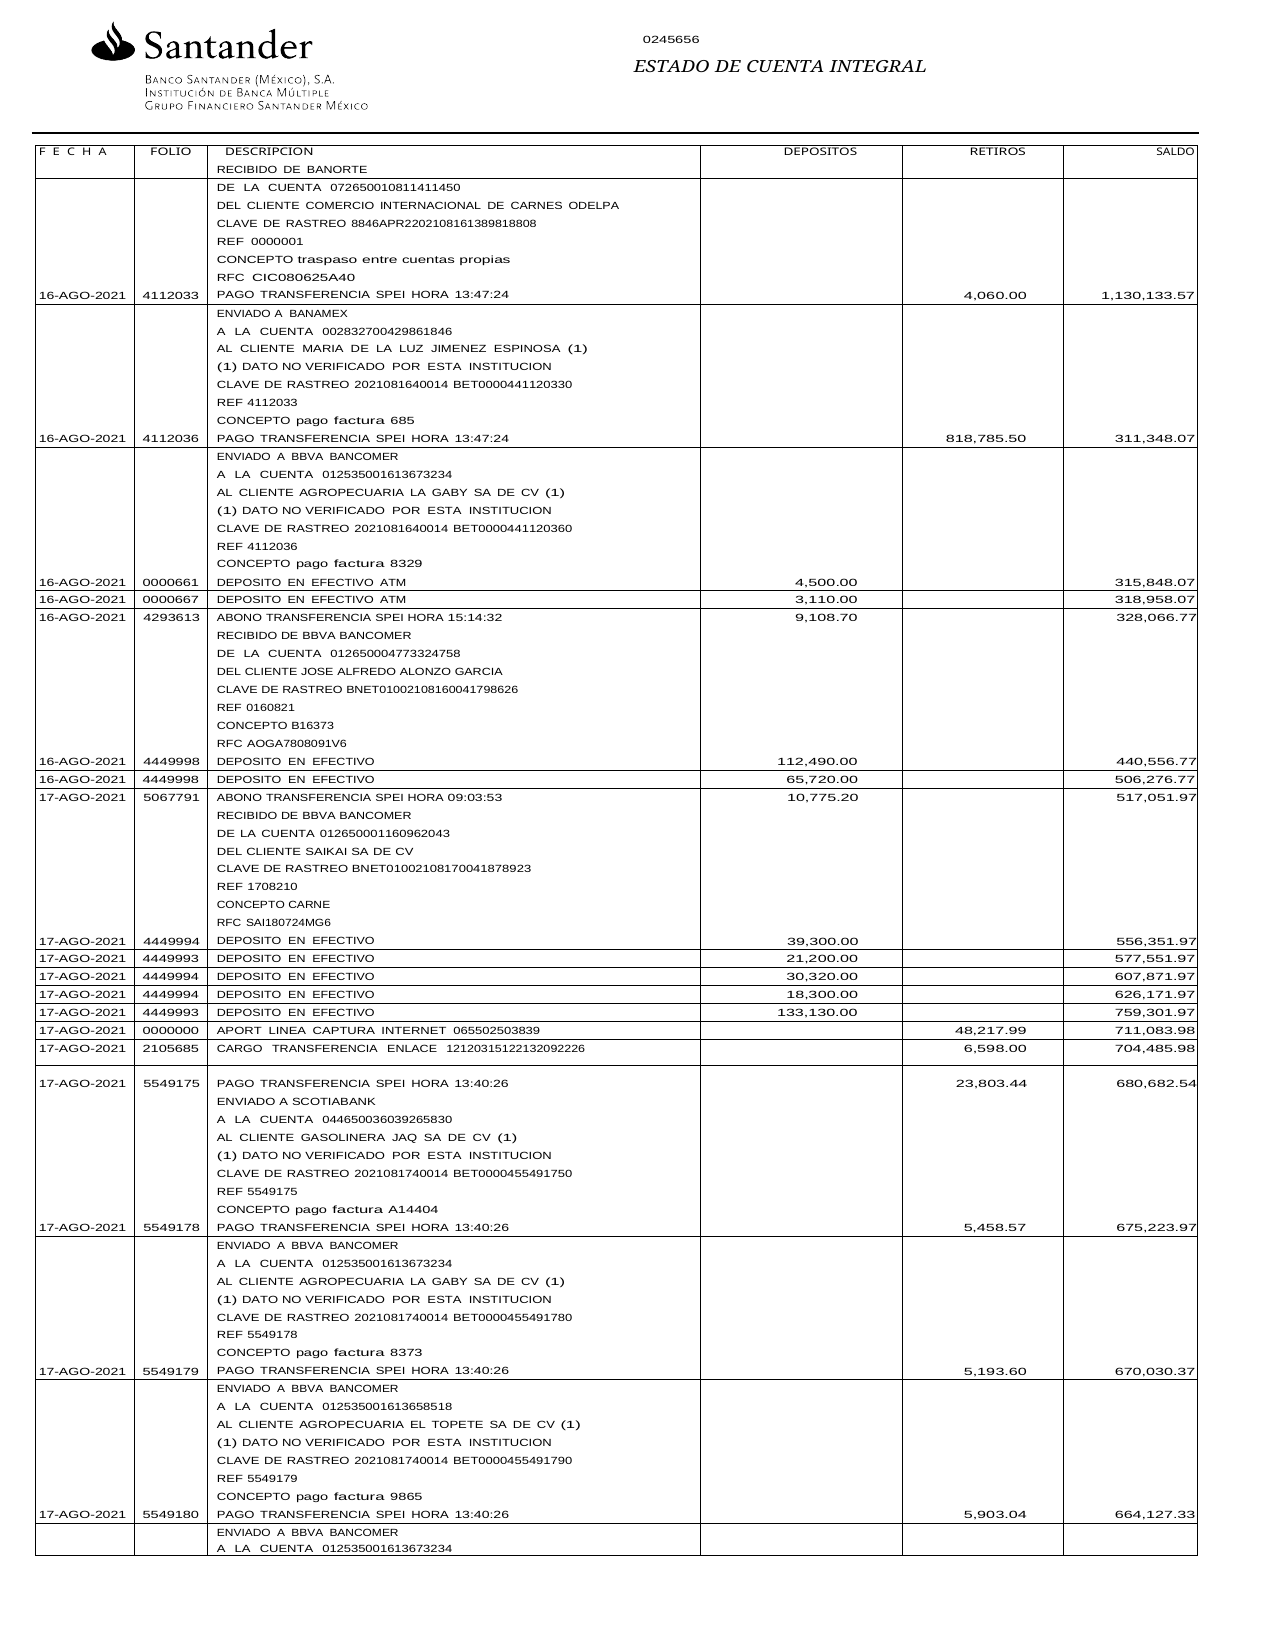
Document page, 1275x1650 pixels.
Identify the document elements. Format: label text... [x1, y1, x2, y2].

table_cell 16-AGO-2021 16-AGO-2021 [36, 609, 134, 770]
table_cell [903, 1004, 1063, 1021]
table_cell 16-AGO-2021 [36, 448, 134, 590]
table_cell [701, 1524, 902, 1555]
table_cell APORT LINEA CAPTURA INTERNET 065502503839 [208, 1022, 700, 1038]
table_cell 311,348.07 [1064, 305, 1197, 447]
table_cell [1064, 1524, 1197, 1555]
table_cell 16-AGO-2021 [36, 591, 134, 608]
table_header DEPOSITOS [701, 146, 902, 178]
table_cell 17-AGO-2021 [36, 950, 134, 967]
table_cell 328,066.77 440,556.77 [1064, 609, 1197, 770]
table_cell 4,500.00 [701, 448, 902, 590]
table_cell 4,060.00 [903, 179, 1063, 303]
table_cell 0000667 [135, 591, 207, 608]
table_cell 17-AGO-2021 [36, 1040, 134, 1065]
table_cell 506,276.77 [1064, 771, 1197, 788]
table_cell 3,110.00 [701, 591, 902, 608]
table_cell 4449994 [135, 986, 207, 1003]
table_cell ABONO TRANSFERENCIA SPEI HORA 09:03:53 RECIBIDO DE BBVA BANCOMER DE LA CUENTA 012650001160962043 DEL CLIENTE SAIKAI SA DE CV CLAVE DE RASTREO BNET01002108170041878923 REF 1708210 CONCEPTO CARNE RFC SAI180724MG6 DEPOSITO EN EFECTIVO [208, 789, 700, 949]
table_cell [701, 179, 902, 303]
table_cell [36, 1524, 134, 1555]
table_cell [903, 591, 1063, 608]
table_cell 17-AGO-2021 [36, 1004, 134, 1021]
table_cell 48,217.99 [903, 1022, 1063, 1038]
table_cell 680,682.54 675,223.97 [1064, 1066, 1197, 1236]
table_cell [701, 1380, 902, 1523]
table_cell ENVIADO A BBVA BANCOMER A LA CUENTA 012535001613673234 [208, 1524, 700, 1555]
table_cell [903, 609, 1063, 770]
table_cell 759,301.97 [1064, 1004, 1197, 1021]
table_cell 5549180 [135, 1380, 207, 1523]
table_cell 9,108.70 112,490.00 [701, 609, 902, 770]
table_cell DEPOSITO EN EFECTIVO [208, 968, 700, 985]
picture [91, 21, 368, 110]
table_cell 17-AGO-2021 17-AGO-2021 [36, 1066, 134, 1236]
table_cell 133,130.00 [701, 1004, 902, 1021]
table_cell [701, 1237, 902, 1379]
table_cell CARGO TRANSFERENCIA ENLACE 12120315122132092226 [208, 1040, 700, 1065]
table_cell [903, 950, 1063, 967]
table_cell DEPOSITO EN EFECTIVO [208, 1004, 700, 1021]
table_cell 4112033 [135, 179, 207, 303]
table_cell 664,127.33 [1064, 1380, 1197, 1523]
table_cell 4112036 [135, 305, 207, 447]
table_cell [903, 1524, 1063, 1555]
table_cell 17-AGO-2021 [36, 1380, 134, 1523]
table_cell 670,030.37 [1064, 1237, 1197, 1379]
table_cell 6,598.00 [903, 1040, 1063, 1065]
table_cell PAGO TRANSFERENCIA SPEI HORA 13:40:26 ENVIADO A SCOTIABANK A LA CUENTA 044650036039265830 AL CLIENTE GASOLINERA JAQ SA DE CV (1) (1) DATO NO VERIFICADO POR ESTA INSTITUCION CLAVE DE RASTREO 2021081740014 BET0000455491750 REF 5549175 CONCEPTO pago factura A14404 PAGO TRANSFERENCIA SPEI HORA 13:40:26 [208, 1066, 700, 1236]
table_cell 23,803.44 5,458.57 [903, 1066, 1063, 1236]
table_cell 17-AGO-2021 [36, 1237, 134, 1379]
table_cell 17-AGO-2021 17-AGO-2021 [36, 789, 134, 949]
table_cell 5549175 5549178 [135, 1066, 207, 1236]
table_cell 818,785.50 [903, 305, 1063, 447]
table_cell [701, 1066, 902, 1236]
table_cell 626,171.97 [1064, 986, 1197, 1003]
table_cell 711,083.98 [1064, 1022, 1197, 1038]
table_cell [903, 968, 1063, 985]
table_cell 1,130,133.57 [1064, 179, 1197, 303]
table_cell 315,848.07 [1064, 448, 1197, 590]
table_cell DE LA CUENTA 072650010811411450 DEL CLIENTE COMERCIO INTERNACIONAL DE CARNES ODELPA CLAVE DE RASTREO 8846APR2202108161389818808 REF 0000001 CONCEPTO traspaso entre cuentas propias RFC CIC080625A40 PAGO TRANSFERENCIA SPEI HORA 13:47:24 [208, 179, 700, 303]
table_cell [903, 789, 1063, 949]
table_cell [135, 1524, 207, 1555]
table_cell 5549179 [135, 1237, 207, 1379]
table_cell 17-AGO-2021 [36, 968, 134, 985]
table_cell 4449994 [135, 968, 207, 985]
table_cell 318,958.07 [1064, 591, 1197, 608]
table_cell ENVIADO A BBVA BANCOMER A LA CUENTA 012535001613673234 AL CLIENTE AGROPECUARIA LA GABY SA DE CV (1) (1) DATO NO VERIFICADO POR ESTA INSTITUCION CLAVE DE RASTREO 2021081740014 BET0000455491780 REF 5549178 CONCEPTO pago factura 8373 PAGO TRANSFERENCIA SPEI HORA 13:40:26 [208, 1237, 700, 1379]
table_cell DEPOSITO EN EFECTIVO [208, 986, 700, 1003]
table_cell 5,903.04 [903, 1380, 1063, 1523]
table_cell 21,200.00 [701, 950, 902, 967]
table_cell [903, 771, 1063, 788]
table_cell 4449993 [135, 1004, 207, 1021]
table_cell ENVIADO A BANAMEX A LA CUENTA 002832700429861846 AL CLIENTE MARIA DE LA LUZ JIMENEZ ESPINOSA (1) (1) DATO NO VERIFICADO POR ESTA INSTITUCION CLAVE DE RASTREO 2021081640014 BET0000441120330 REF 4112033 CONCEPTO pago factura 685 PAGO TRANSFERENCIA SPEI HORA 13:47:24 [208, 305, 700, 447]
table_cell [701, 1040, 902, 1065]
table_cell 0000000 [135, 1022, 207, 1038]
table_cell 18,300.00 [701, 986, 902, 1003]
table_cell ENVIADO A BBVA BANCOMER A LA CUENTA 012535001613673234 AL CLIENTE AGROPECUARIA LA GABY SA DE CV (1) (1) DATO NO VERIFICADO POR ESTA INSTITUCION CLAVE DE RASTREO 2021081640014 BET0000441120360 REF 4112036 CONCEPTO pago factura 8329 DEPOSITO EN EFECTIVO ATM [208, 448, 700, 590]
table_cell DEPOSITO EN EFECTIVO [208, 950, 700, 967]
table_cell 4449998 [135, 771, 207, 788]
table_cell 17-AGO-2021 [36, 1022, 134, 1038]
table_cell [701, 1022, 902, 1038]
table_cell 4293613 4449998 [135, 609, 207, 770]
table_cell 0000661 [135, 448, 207, 590]
table_header SALDO [1064, 146, 1197, 178]
table_cell 10,775.20 39,300.00 [701, 789, 902, 949]
table_cell [903, 986, 1063, 1003]
table_header RETIROS [903, 146, 1063, 178]
table_cell 65,720.00 [701, 771, 902, 788]
table_cell 30,320.00 [701, 968, 902, 985]
table_header DESCRIPCION RECIBIDO DE BANORTE [208, 146, 700, 178]
table_cell DEPOSITO EN EFECTIVO ATM [208, 591, 700, 608]
table_cell 16-AGO-2021 [36, 771, 134, 788]
table_cell 2105685 [135, 1040, 207, 1065]
table_header F E C H A [36, 146, 134, 178]
table_cell 607,871.97 [1064, 968, 1197, 985]
table_cell 704,485.98 [1064, 1040, 1197, 1065]
table_cell 4449993 [135, 950, 207, 967]
table_cell DEPOSITO EN EFECTIVO [208, 771, 700, 788]
table_cell 16-AGO-2021 [36, 179, 134, 303]
table_cell ENVIADO A BBVA BANCOMER A LA CUENTA 012535001613658518 AL CLIENTE AGROPECUARIA EL TOPETE SA DE CV (1) (1) DATO NO VERIFICADO POR ESTA INSTITUCION CLAVE DE RASTREO 2021081740014 BET0000455491790 REF 5549179 CONCEPTO pago factura 9865 PAGO TRANSFERENCIA SPEI HORA 13:40:26 [208, 1380, 700, 1523]
table_cell [903, 448, 1063, 590]
table_cell 577,551.97 [1064, 950, 1197, 967]
table_cell 5,193.60 [903, 1237, 1063, 1379]
table_cell 17-AGO-2021 [36, 986, 134, 1003]
table_cell 517,051.97 556,351.97 [1064, 789, 1197, 949]
table_cell [701, 305, 902, 447]
table_header FOLIO [135, 146, 207, 178]
table_cell ABONO TRANSFERENCIA SPEI HORA 15:14:32 RECIBIDO DE BBVA BANCOMER DE LA CUENTA 012650004773324758 DEL CLIENTE JOSE ALFREDO ALONZO GARCIA CLAVE DE RASTREO BNET01002108160041798626 REF 0160821 CONCEPTO B16373 RFC AOGA7808091V6 DEPOSITO EN EFECTIVO [208, 609, 700, 770]
table_cell 16-AGO-2021 [36, 305, 134, 447]
table_cell 5067791 4449994 [135, 789, 207, 949]
